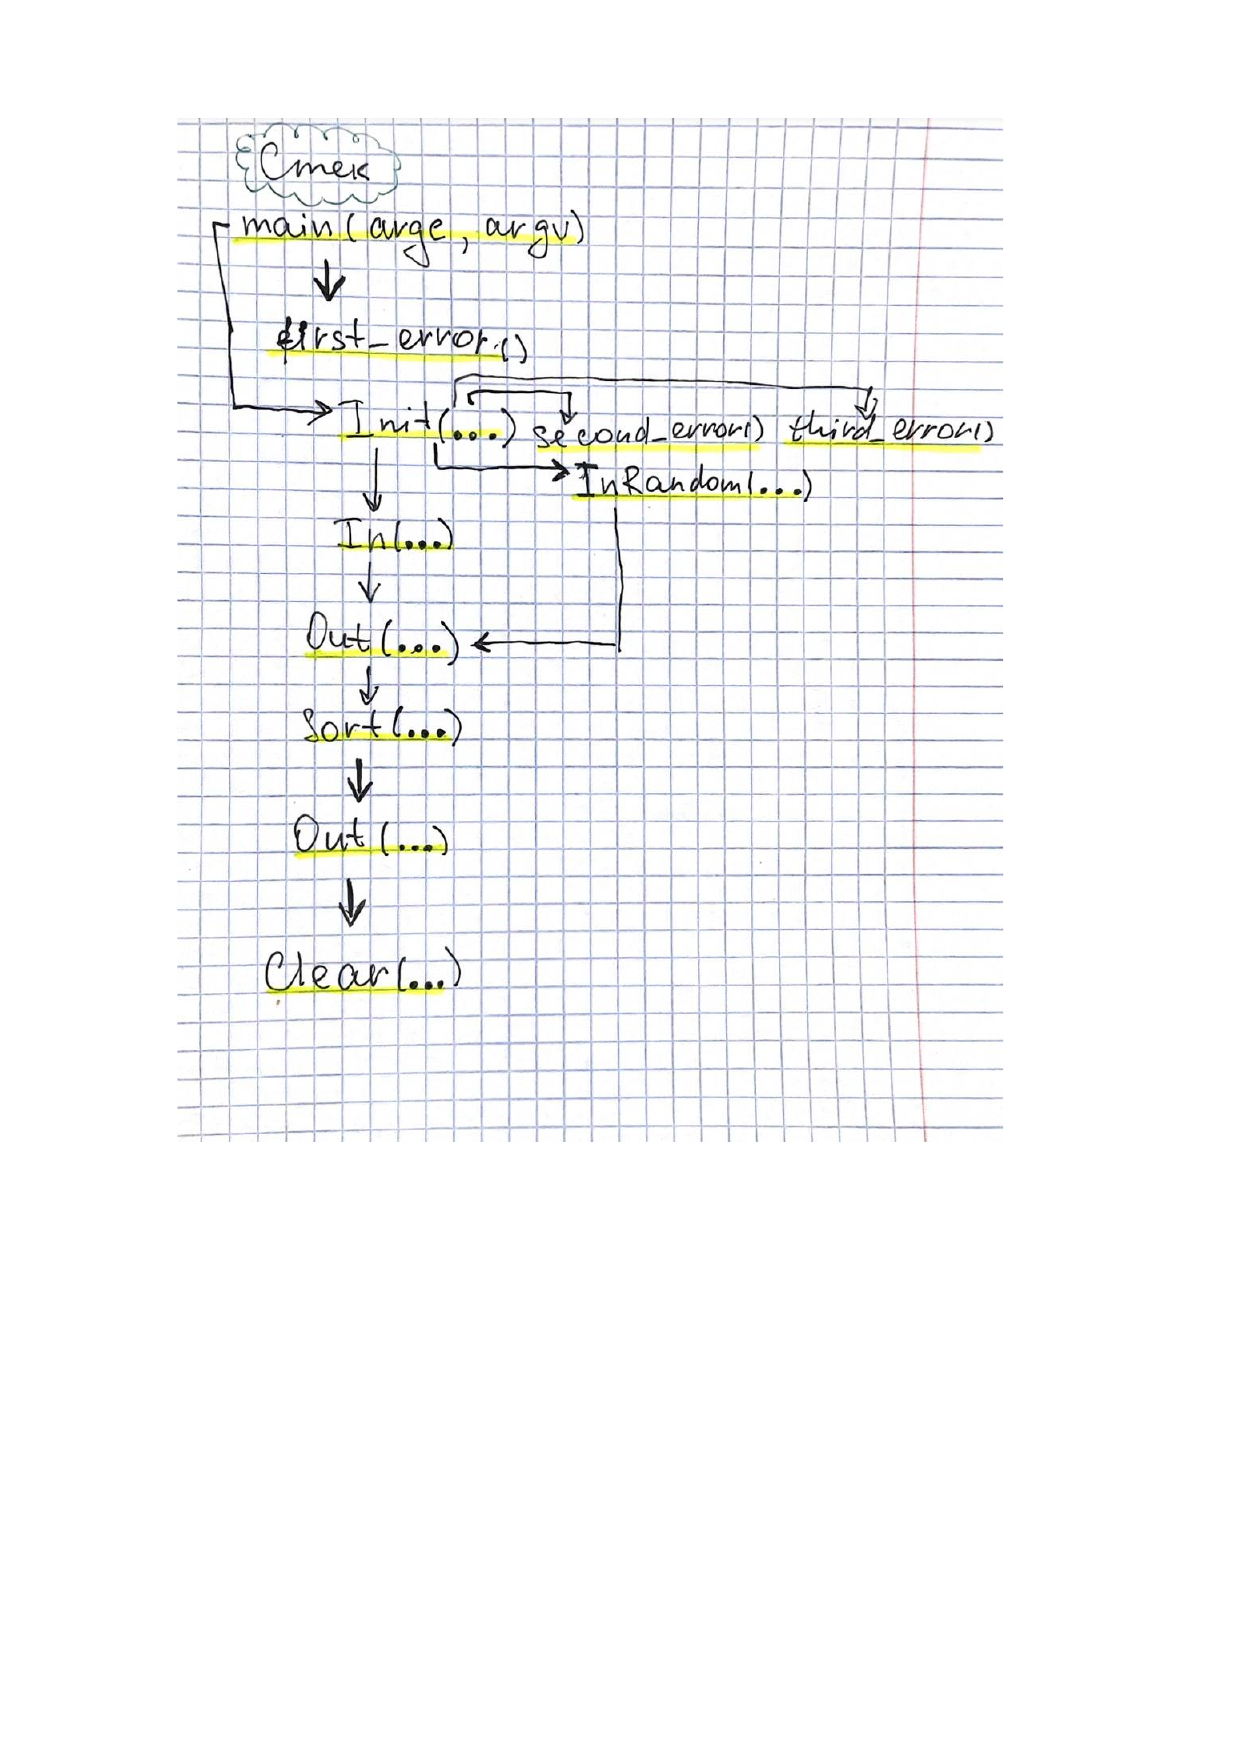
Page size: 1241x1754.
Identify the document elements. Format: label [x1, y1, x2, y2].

picture [177, 118, 1004, 1142]
